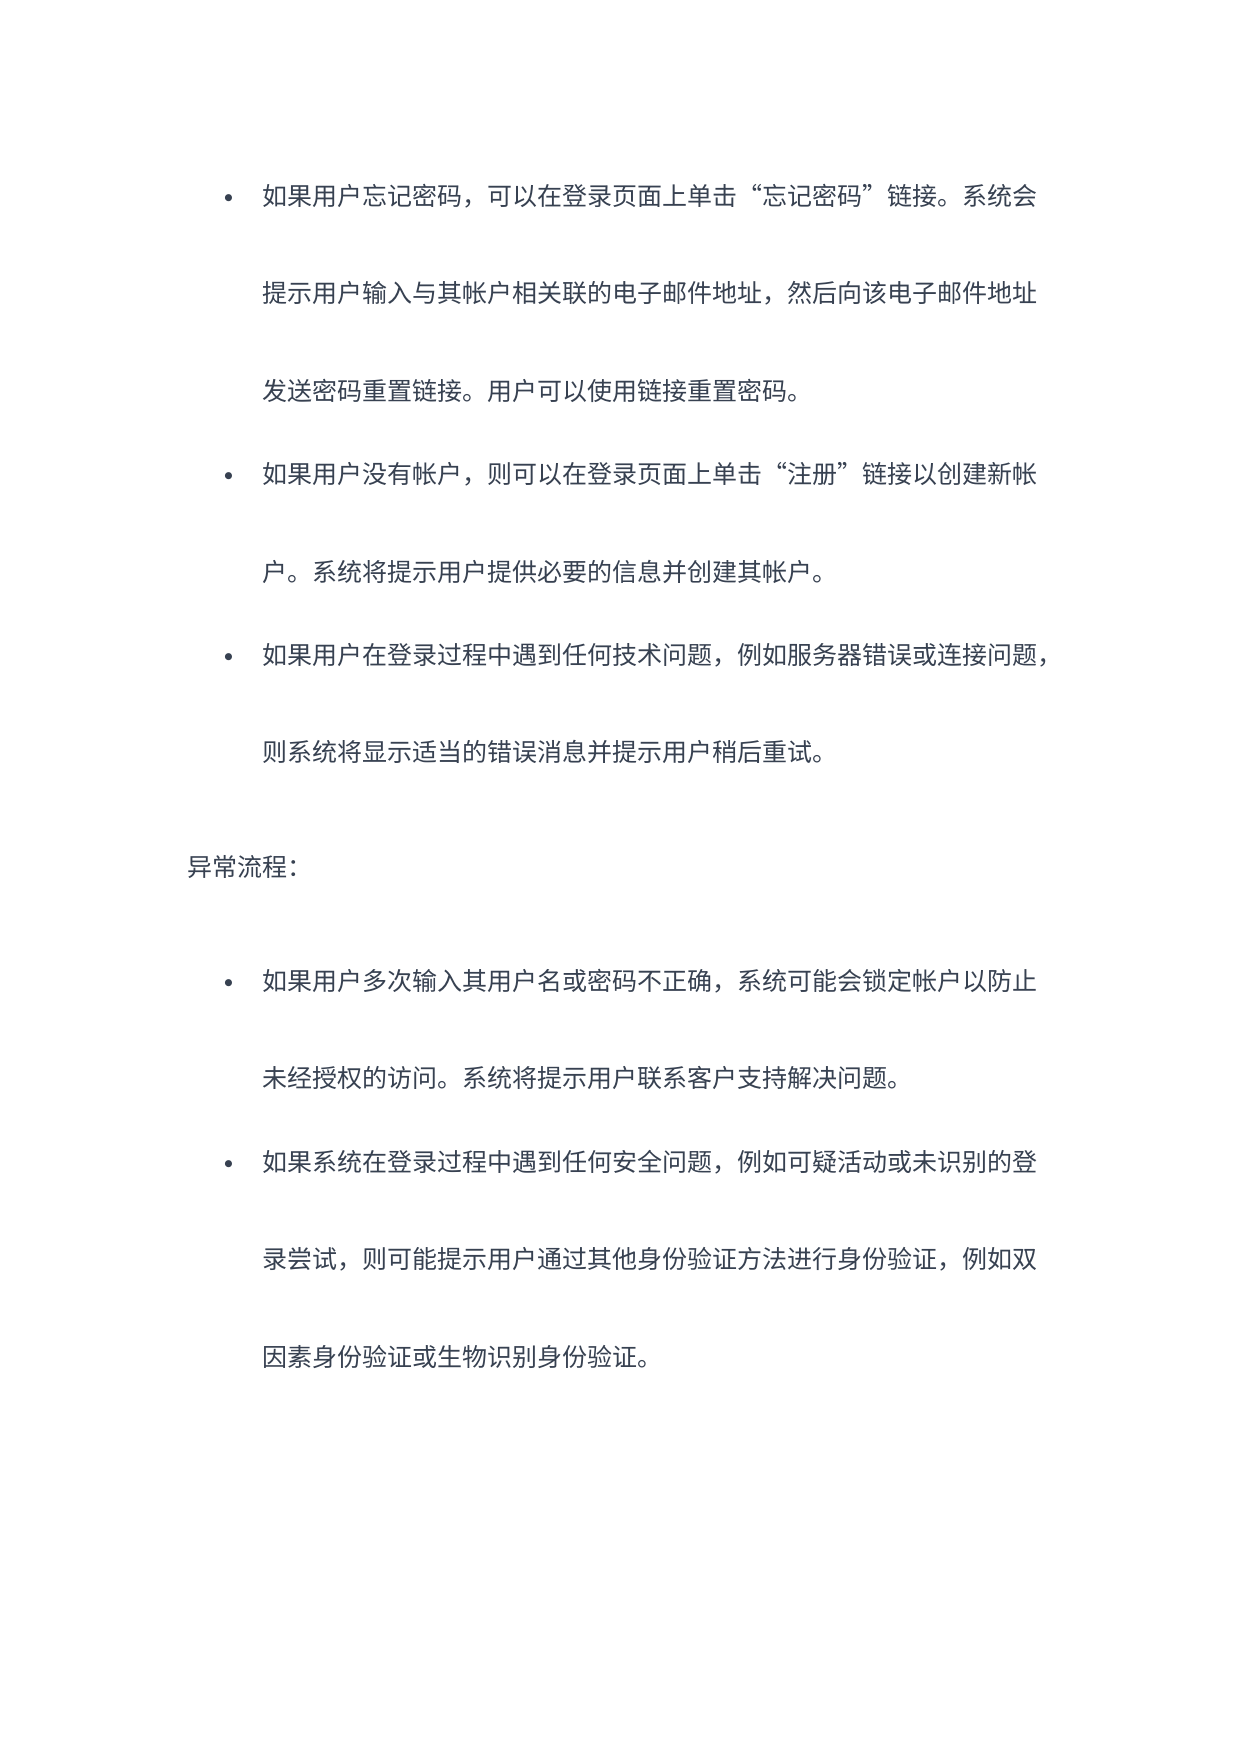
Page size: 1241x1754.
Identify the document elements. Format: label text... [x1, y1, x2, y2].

list 如果用户忘记密码，可以在登录页面上单击“忘记密码”链接。系统会提示用户输入与其帐户相关联的电子邮件地址，然后向该电子邮件地址发送密码重置链接。用户可以使用链接重置密码。 [225, 162, 1053, 422]
list 如果系统在登录过程中遇到任何安全问题，例如可疑活动或未识别的登录尝试，则可能提示用户通过其他身份验证方法进行身份验证，例如双因素身份验证或生物识别身份验证。 [225, 1128, 1053, 1388]
list 如果用户没有帐户，则可以在登录页面上单击“注册”链接以创建新帐户。系统将提示用户提供必要的信息并创建其帐户。 [225, 440, 1053, 603]
list 如果用户多次输入其用户名或密码不正确，系统可能会锁定帐户以防止未经授权的访问。系统将提示用户联系客户支持解决问题。 [225, 947, 1053, 1109]
list 如果用户在登录过程中遇到任何技术问题，例如服务器错误或连接问题，则系统将显示适当的错误消息并提示用户稍后重试。 [225, 621, 1053, 783]
text 异常流程： [187, 833, 1053, 898]
